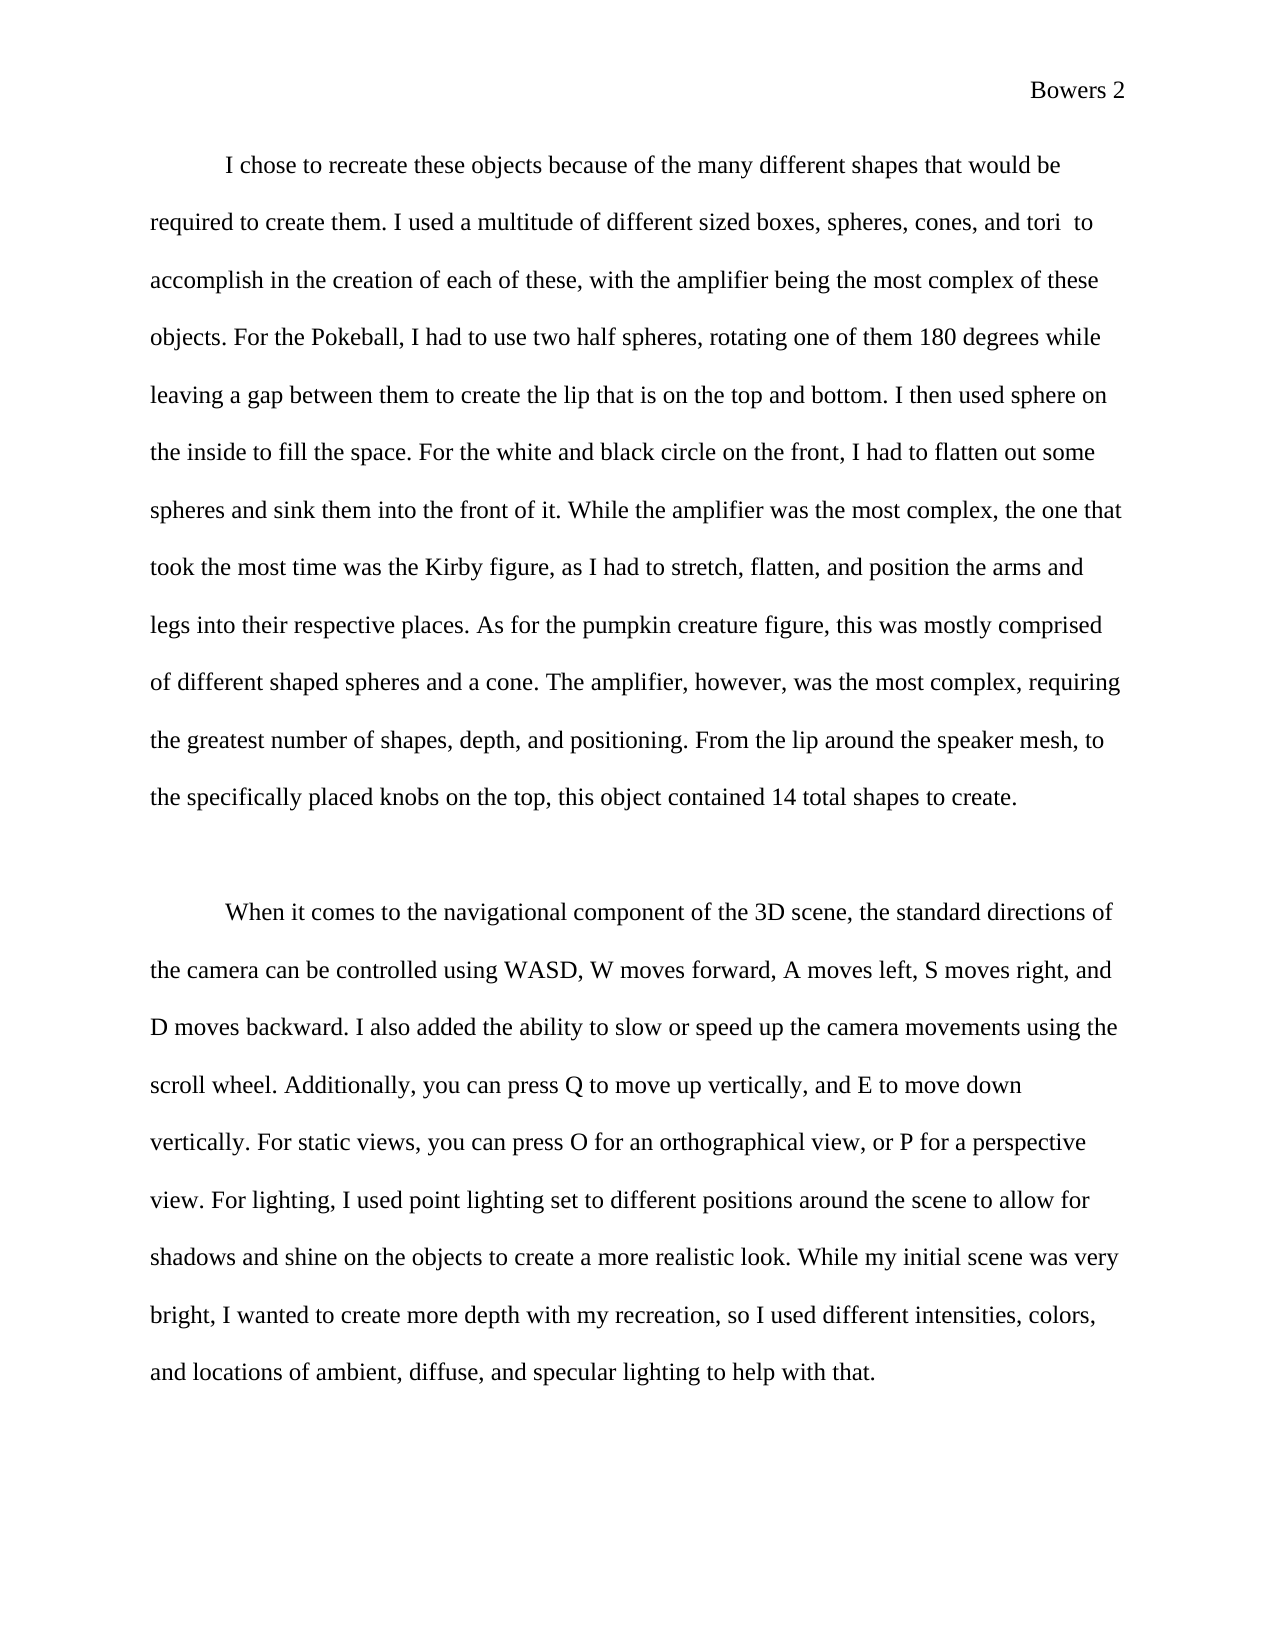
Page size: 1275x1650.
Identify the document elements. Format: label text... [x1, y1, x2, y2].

text I chose to recreate these objects because of the many different shapes that would be required to create them. I used a multitude of different sized boxes, spheres, cones, and tori to accomplish in the creation of each of these, with the amplifier being the most complex of these objects. For the Pokeball, I had to use two half spheres, rotating one of them 180 degrees while leaving a gap between them to create the lip that is on the top and bottom. I then used sphere on the inside to fill the space. For the white and black circle on the front, I had to flatten out some spheres and sink them into the front of it. While the amplifier was the most complex, the one that took the most time was the Kirby figure, as I had to stretch, flatten, and position the arms and legs into their respective places. As for the pumpkin creature figure, this was mostly comprised of different shaped spheres and a cone. The amplifier, however, was the most complex, requiring the greatest number of shapes, depth, and positioning. From the lip around the speaker mesh, to the specifically placed knobs on the top, this object contained 14 total shapes to create. [150, 150, 1125, 811]
text When it comes to the navigational component of the 3D scene, the standard directions of the camera can be controlled using WASD, W moves forward, A moves left, S moves right, and D moves backward. I also added the ability to slow or speed up the camera movements using the scroll wheel. Additionally, you can press Q to move up vertically, and E to move down vertically. For static views, you can press O for an orthographical view, or P for a perspective view. For lighting, I used point lighting set to different positions around the scene to allow for shadows and shine on the objects to create a more realistic look. While my initial scene was very bright, I wanted to create more depth with my recreation, so I used different intensities, colors, and locations of ambient, diffuse, and specular lighting to help with that. [150, 897, 1125, 1386]
